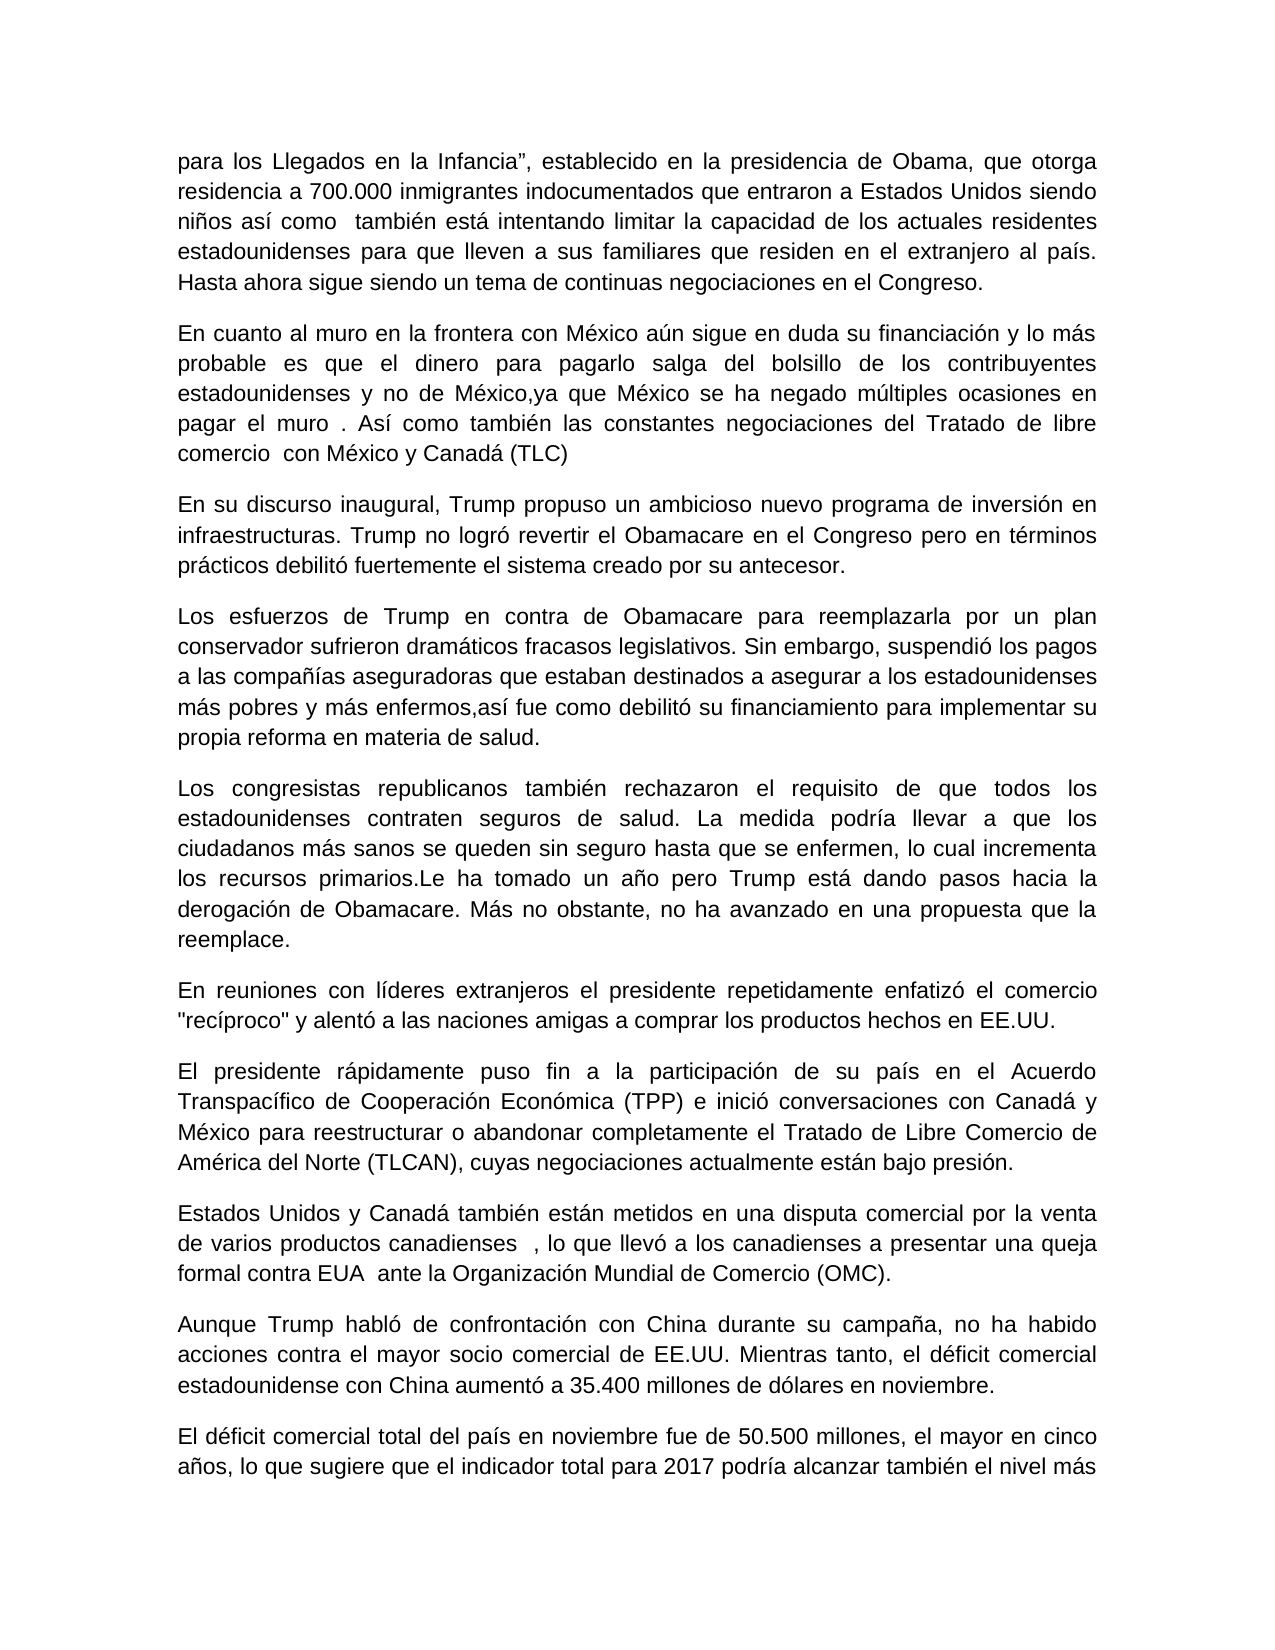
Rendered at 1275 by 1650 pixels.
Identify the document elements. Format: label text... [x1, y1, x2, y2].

text En reuniones con líderes extranjeros el presidente repetidamente enfatizó el comercio "recíproco" y alentó a las naciones amigas a comprar los productos hechos en EE.UU. [177, 977, 1098, 1033]
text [177, 148, 1098, 295]
text En cuanto al muro en la frontera con México aún sigue en duda su financiación y lo más probable es que el dinero para pagarlo salga del bolsillo de los contribuyentes estadounidenses y no de México,ya que México se ha negado múltiples ocasiones en pagar el muro . Así como también las constantes negociaciones del Tratado de libre comercio con México y Canadá (TLC) [177, 319, 1098, 467]
text Aunque Trump habló de confrontación con China durante su campaña, no ha habido acciones contra el mayor socio comercial de EE.UU. Mientras tanto, el déficit comercial estadounidense con China aumentó a 35.400 millones de dólares en noviembre. [177, 1311, 1098, 1398]
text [177, 1423, 1098, 1479]
text En su discurso inaugural, Trump propuso un ambicioso nuevo programa de inversión en infraestructuras. Trump no logró revertir el Obamacare en el Congreso pero en términos prácticos debilitó fuertemente el sistema creado por su antecesor. [177, 491, 1098, 578]
text Estados Unidos y Canadá también están metidos en una disputa comercial por la venta de varios productos canadienses , lo que llevó a los canadienses a presentar una queja formal contra EUA ante la Organización Mundial de Comercio (OMC). [177, 1200, 1098, 1286]
text Los esfuerzos de Trump en contra de Obamacare para reemplazarla por un plan conservador sufrieron dramáticos fracasos legislativos. Sin embargo, suspendió los pagos a las compañías aseguradoras que estaban destinados a asegurar a los estadounidenses más pobres y más enfermos,así fue como debilitó su financiamiento para implementar su propia reforma en materia de salud. [177, 603, 1098, 750]
text El presidente rápidamente puso fin a la participación de su país en el Acuerdo Transpacífico de Cooperación Económica (TPP) e inició conversaciones con Canadá y México para reestructurar o abandonar completamente el Tratado de Libre Comercio de América del Norte (TLCAN), cuyas negociaciones actualmente están bajo presión. [177, 1058, 1098, 1175]
text Los congresistas republicanos también rechazaron el requisito de que todos los estadounidenses contraten seguros de salud. La medida podría llevar a que los ciudadanos más sanos se queden sin seguro hasta que se enfermen, lo cual incrementa los recursos primarios.Le ha tomado un año pero Trump está dando pasos hacia la derogación de Obamacare. Más no obstante, no ha avanzado en una propuesta que la reemplace. [177, 775, 1098, 952]
